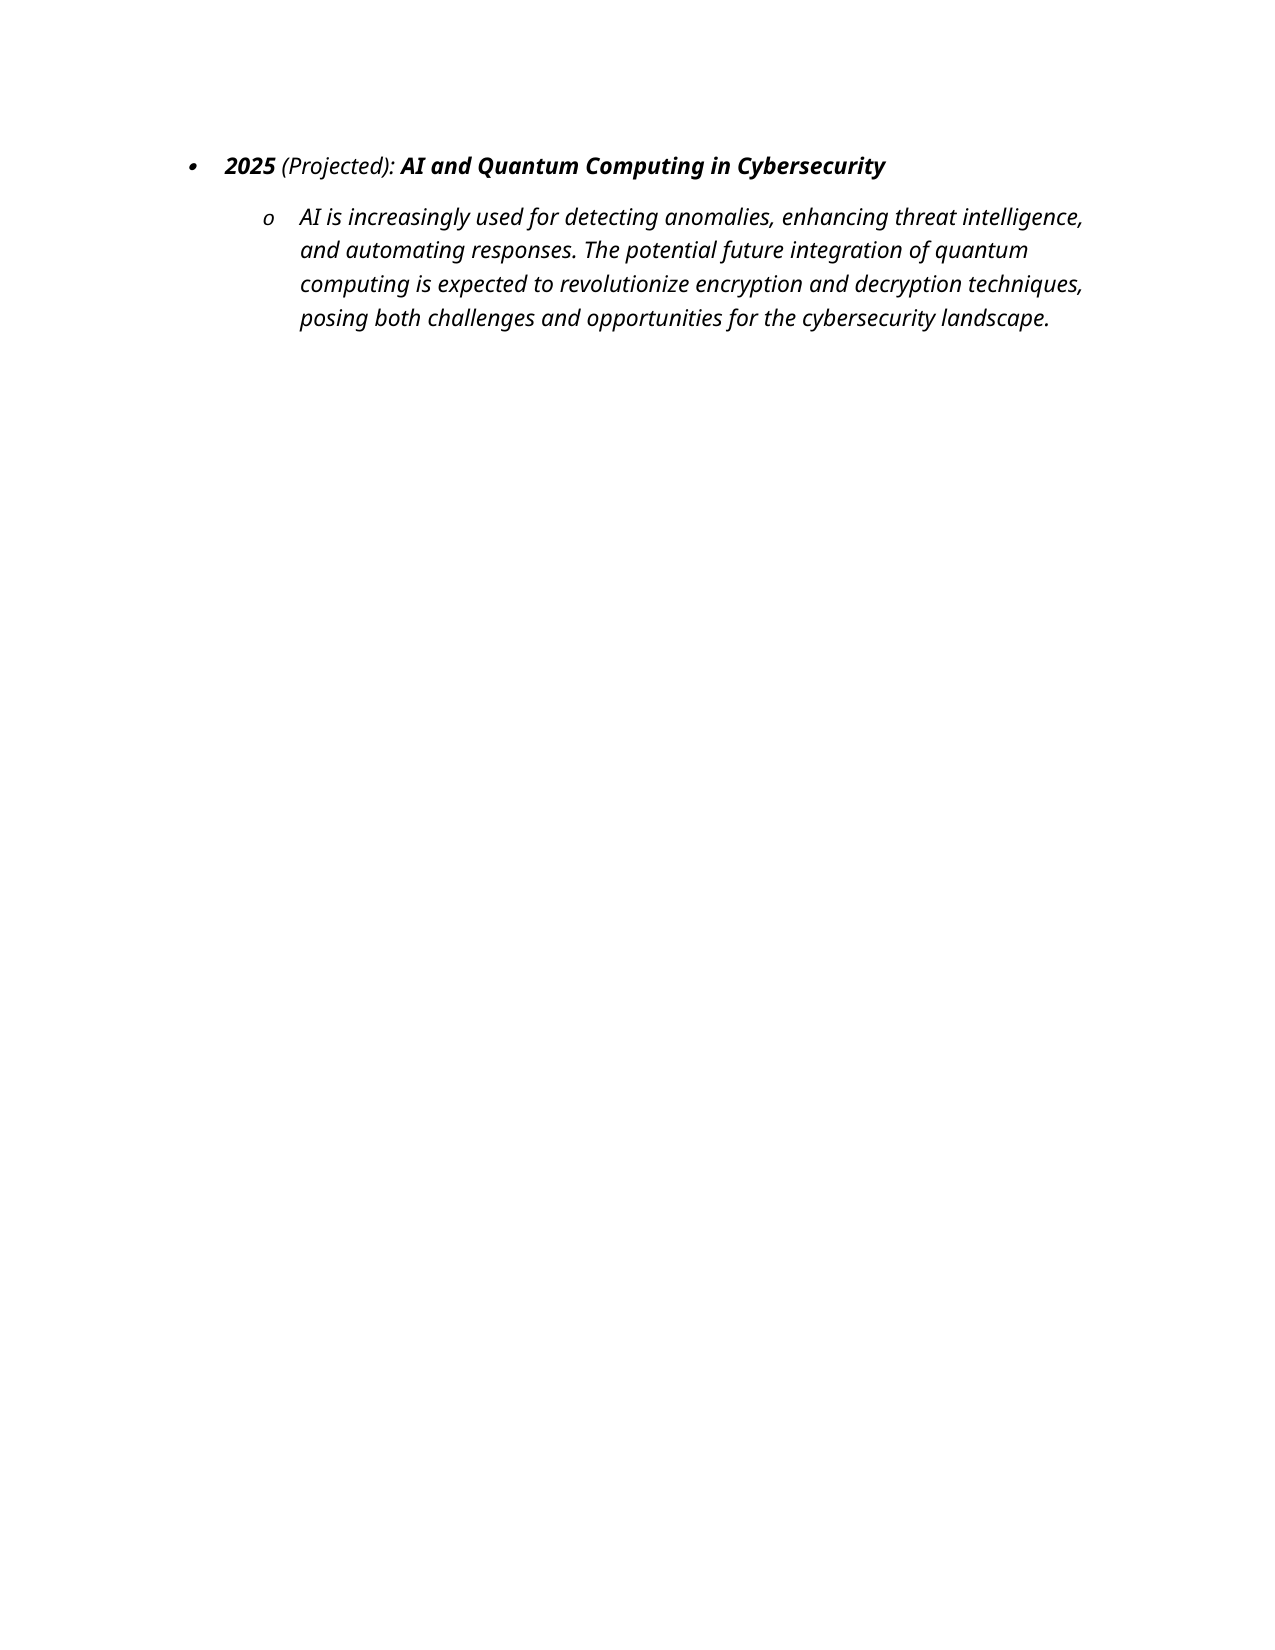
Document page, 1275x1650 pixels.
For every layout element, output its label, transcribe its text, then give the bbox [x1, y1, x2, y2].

list 2025 (Projected): AI and Quantum Computing in Cybersecurity [187, 150, 1125, 181]
list AI is increasingly used for detecting anomalies, enhancing threat intelligence, and automating responses. The potential future integration of quantum computing is expected to revolutionize encryption and decryption techniques, posing both challenges and opportunities for the cybersecurity landscape. [262, 200, 1125, 333]
